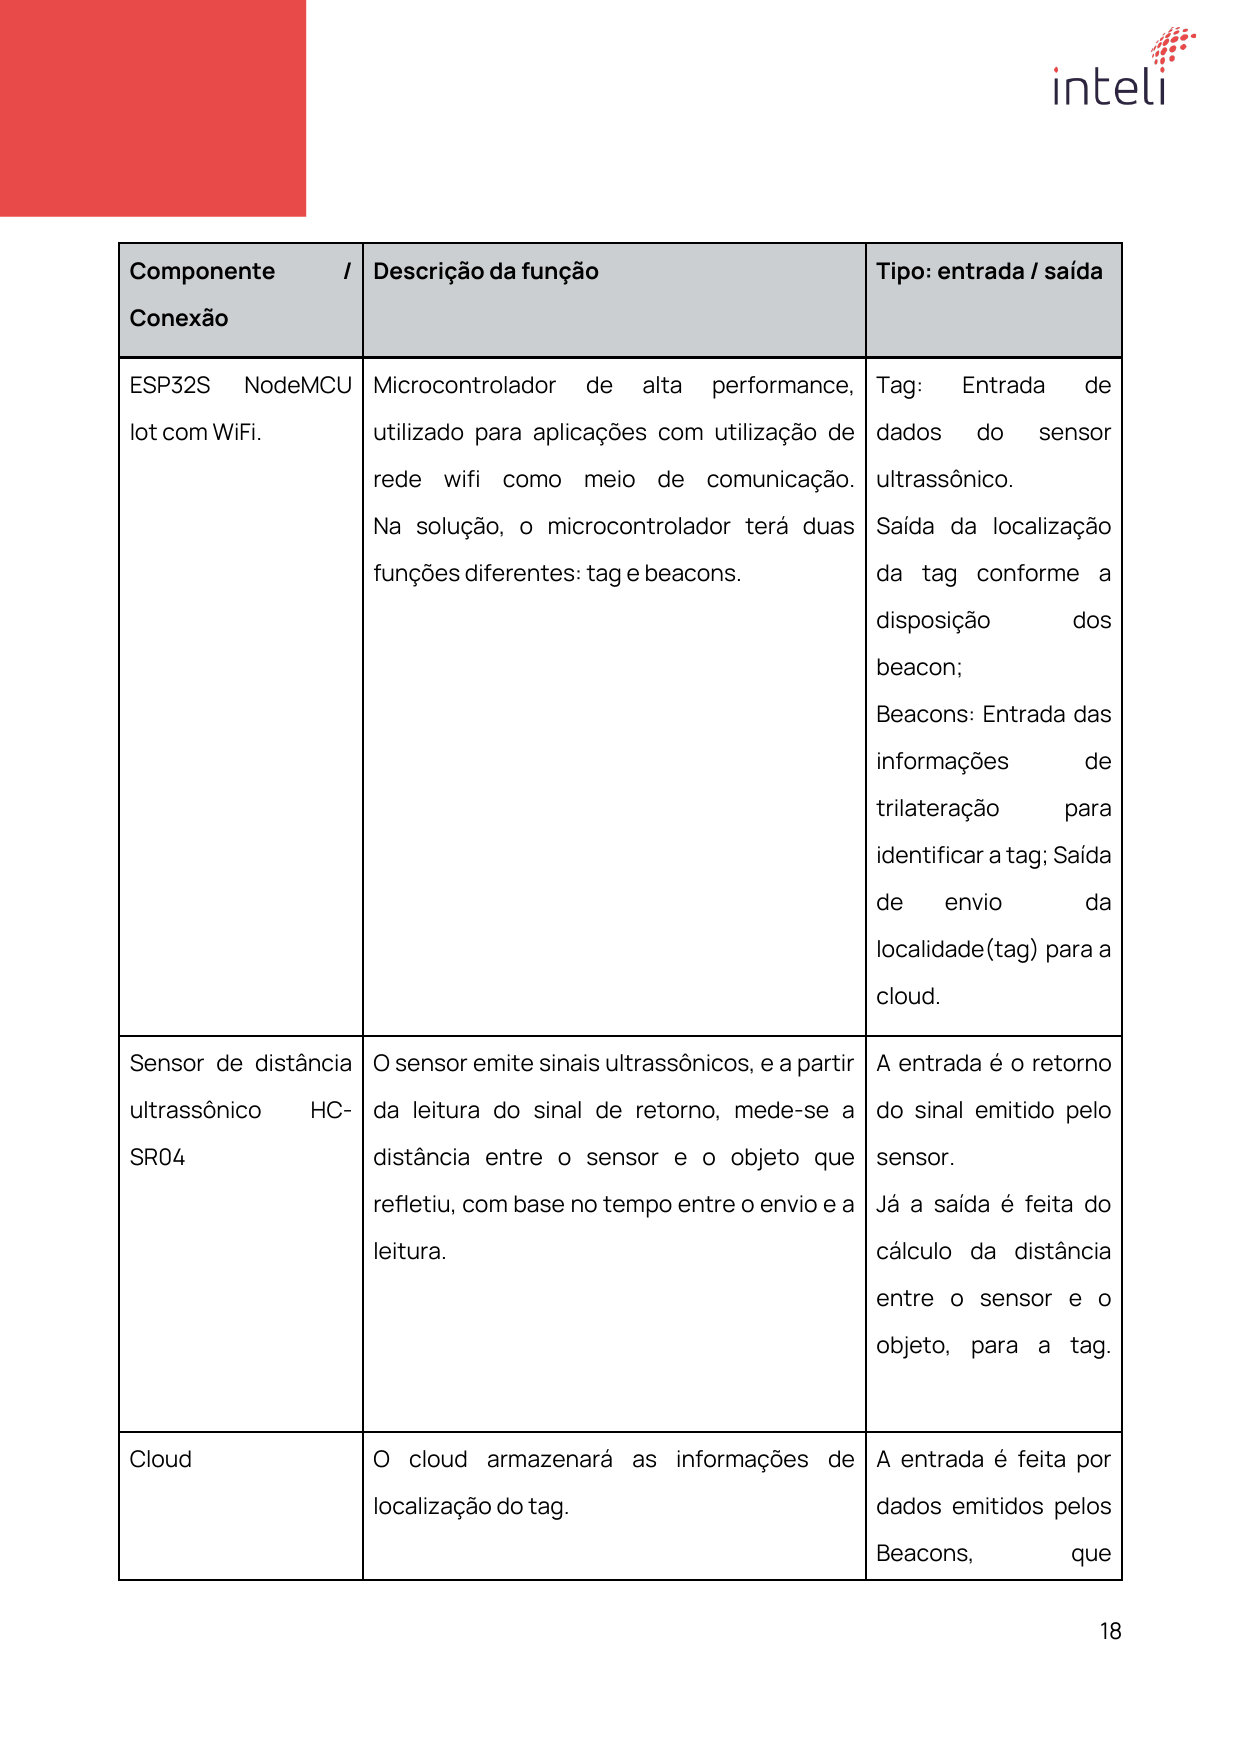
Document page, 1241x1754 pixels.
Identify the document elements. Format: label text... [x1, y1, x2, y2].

table_header Descrição da função [364, 244, 865, 356]
table_cell Cloud [120, 1433, 362, 1579]
table_cell ESP32S NodeMCU Iot com WiFi. [120, 359, 362, 1034]
table_header Tipo: entrada / saída [867, 244, 1121, 356]
table_cell Microcontrolador de alta performance, utilizado para aplicações com utilização de rede wifi como meio de comunicação. Na solução, o microcontrolador terá duas funções diferentes: tag e beacons. [364, 359, 865, 1034]
picture [0, 0, 307, 217]
table_cell Sensor de distância ultrassônico HC-SR04 [120, 1037, 362, 1431]
table_cell A entrada é feita por dados emitidos pelos Beacons, que transmitem a localização da tag. A saída são os dados organizados para a Interface. [867, 1433, 1121, 1579]
table_cell O sensor emite sinais ultrassônicos, e a partir da leitura do sinal de retorno, mede-se a distância entre o sensor e o objeto que refletiu, com base no tempo entre o envio e a leitura. [364, 1037, 865, 1431]
table_cell Tag: Entrada de dados do sensor ultrassônico. Saída da localização da tag conforme a disposição dos beacon; Beacons: Entrada das informações de trilateração para identificar a tag; Saída de envio da localidade(tag) para a cloud. [867, 359, 1121, 1034]
picture [1054, 27, 1197, 105]
table_cell A entrada é o retorno do sinal emitido pelo sensor. Já a saída é feita do cálculo da distância entre o sensor e o objeto, para a tag. [867, 1037, 1121, 1431]
table_header Componente / Conexão [120, 244, 362, 356]
table_cell O cloud armazenará as informações de localização do tag. [364, 1433, 865, 1579]
